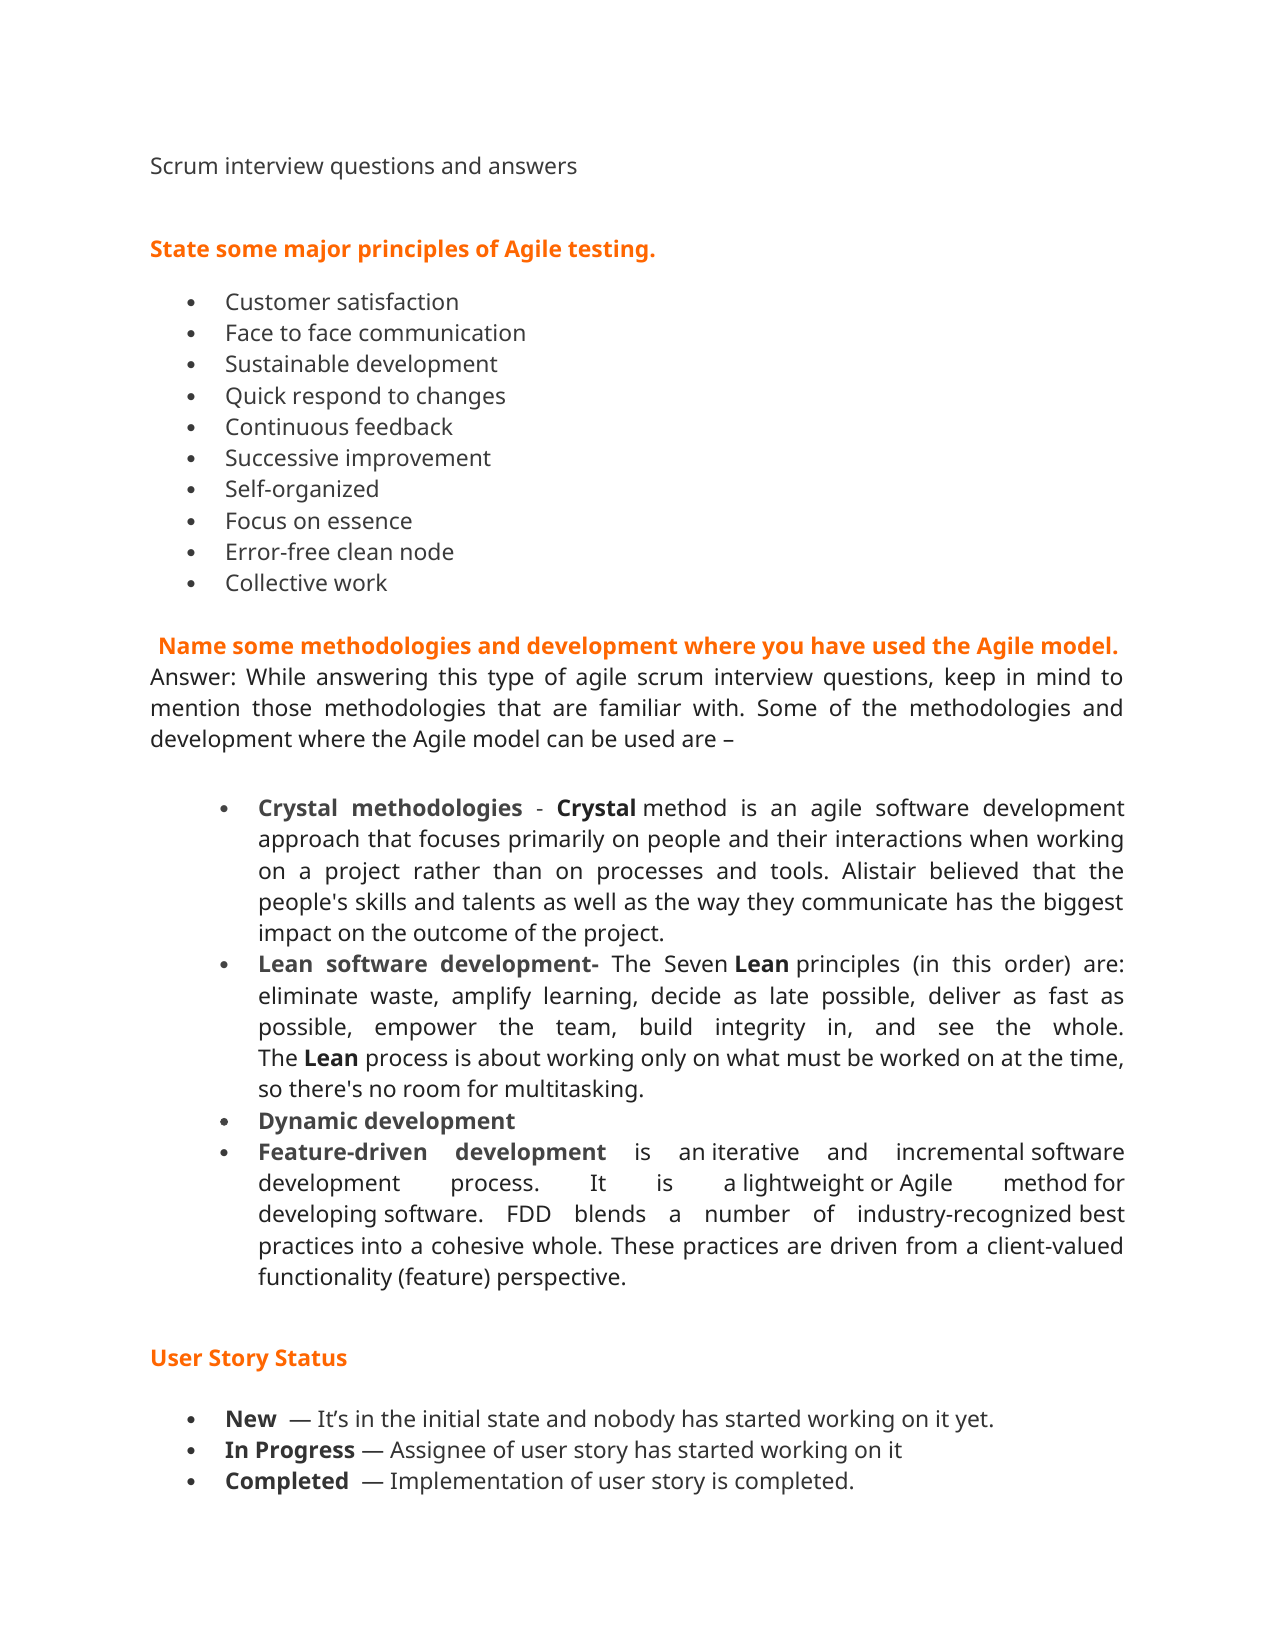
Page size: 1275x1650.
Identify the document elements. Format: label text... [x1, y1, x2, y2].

list Collective work [187, 567, 1125, 598]
list Error-free clean node [187, 536, 1125, 567]
subtitle State some major principles of Agile testing. [150, 219, 1125, 264]
text Scrum interview questions and answers [150, 150, 1125, 181]
list Self-organized [187, 473, 1125, 505]
list Focus on essence [187, 505, 1125, 536]
list Customer satisfaction [187, 286, 1125, 317]
list New — It’s in the initial state and nobody has started working on it yet. [187, 1403, 1125, 1434]
list Face to face communication [187, 317, 1125, 348]
list Continuous feedback [187, 411, 1125, 442]
text Answer: While answering this type of agile scrum interview questions, keep in mind to mention those methodologies that are familiar with. Some of the methodologies and development where the Agile model can be used are – [150, 661, 1125, 755]
list Successive improvement [187, 442, 1125, 473]
list Sustainable development [187, 348, 1125, 380]
list Lean software development- The Seven Lean principles (in this order) are: eliminate waste, amplify learning, decide as late possible, deliver as fast as possible, empower the team, build integrity in, and see the whole. The Lean process is about working only on what must be worked on at the time, so there's no room for multitasking. [220, 948, 1125, 1105]
subtitle User Story Status [150, 1323, 1125, 1373]
list In Progress — Assignee of user story has started working on it [187, 1434, 1125, 1465]
list Quick respond to changes [187, 380, 1125, 411]
text Name some methodologies and development where you have used the Agile model. [150, 630, 1125, 661]
list Completed — Implementation of user story is completed. [187, 1465, 1125, 1496]
list Dynamic development [220, 1105, 1125, 1136]
list Crystal methodologies - Crystal method is an agile software development approach that focuses primarily on people and their interactions when working on a project rather than on processes and tools. Alistair believed that the people's skills and talents as well as the way they communicate has the biggest impact on the outcome of the project. [220, 792, 1125, 948]
list Feature-driven development is an iterative and incremental software development process. It is a lightweight or Agile method for developing software. FDD blends a number of industry-recognized best practices into a cohesive whole. These practices are driven from a client-valued functionality (feature) perspective. [220, 1136, 1125, 1292]
